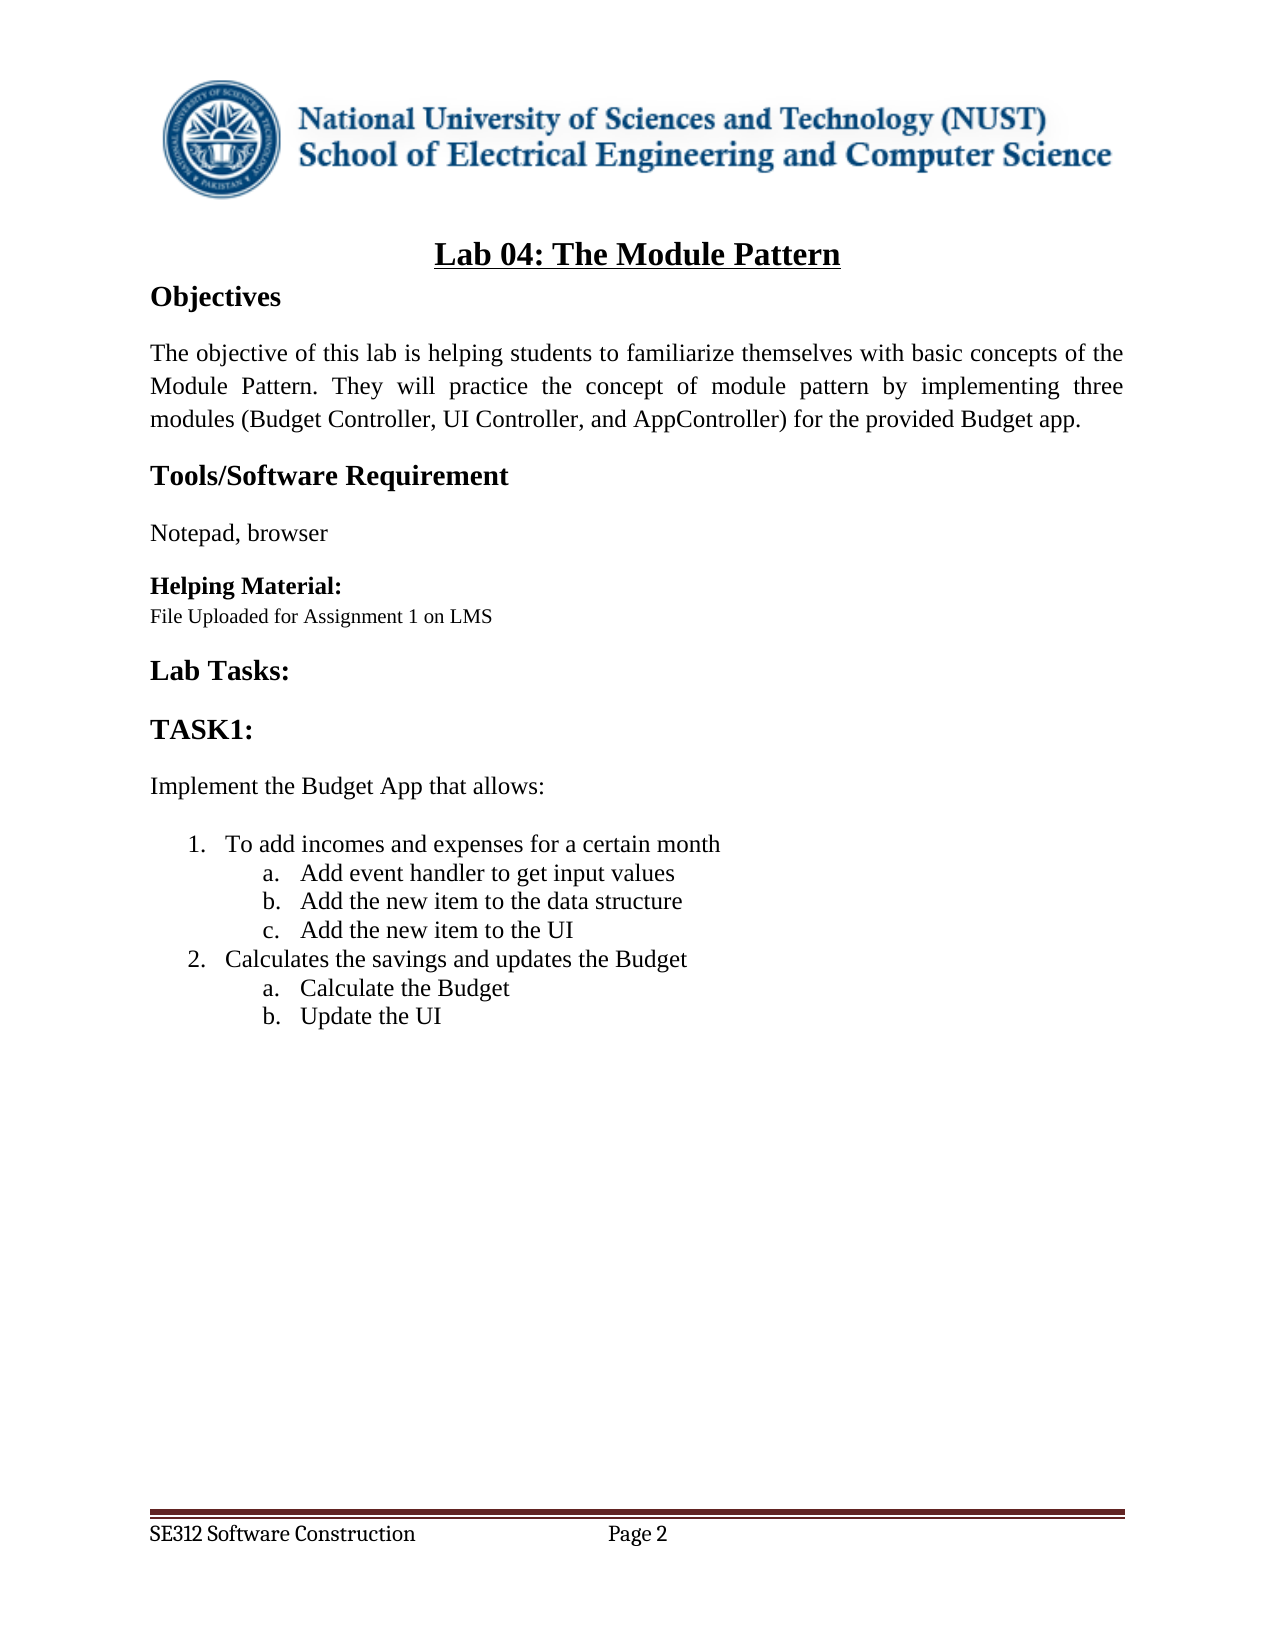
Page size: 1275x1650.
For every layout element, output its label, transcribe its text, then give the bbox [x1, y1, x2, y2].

text The objective of this lab is helping students to familiarize themselves with basic concepts of the Module Pattern. They will practice the concept of module pattern by implementing three modules (Budget Controller, UI Controller, and AppController) for the provided Budget app. [150, 338, 1125, 433]
text Tools/Software Requirement [150, 458, 1125, 492]
text TASK1: [150, 712, 1125, 746]
text Helping Material: [150, 571, 1125, 600]
list To add incomes and expenses for a certain month [187, 829, 1125, 858]
subtitle Lab 04: The Module Pattern [150, 234, 1125, 273]
list Calculate the Budget [262, 973, 1125, 1001]
text Notepad, browser [150, 518, 1125, 546]
picture [150, 75, 1125, 210]
list Add the new item to the data structure [262, 886, 1125, 915]
text File Uploaded for Assignment 1 on LMS [150, 604, 1125, 628]
list Update the UI [262, 1001, 1125, 1030]
list Add event handler to get input values [262, 858, 1125, 886]
text Objectives [150, 279, 1125, 312]
text Lab Tasks: [150, 653, 1125, 686]
list Add the new item to the UI [262, 915, 1125, 944]
text Implement the Budget App that allows: [150, 771, 1125, 800]
list Calculates the savings and updates the Budget [187, 944, 1125, 973]
